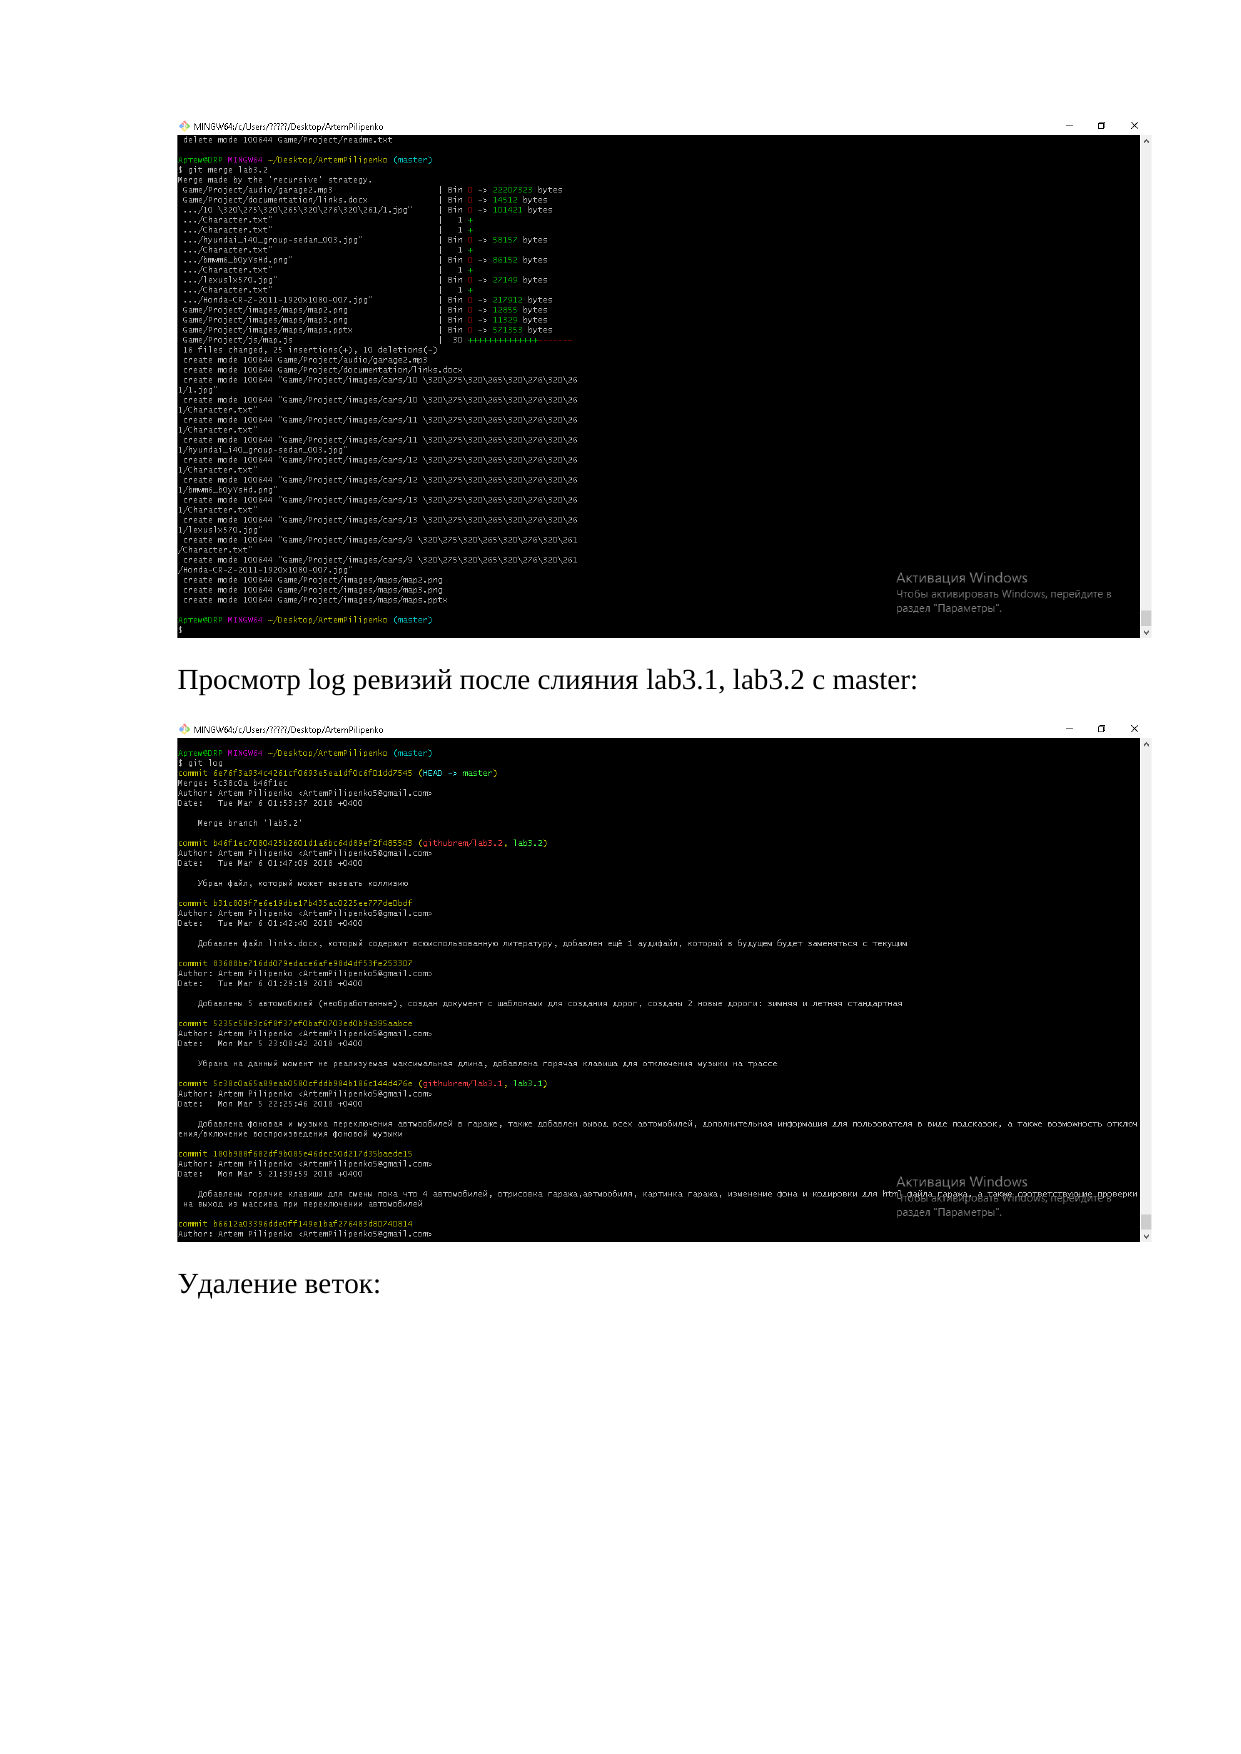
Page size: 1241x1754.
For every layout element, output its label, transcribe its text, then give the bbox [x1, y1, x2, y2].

picture [177, 721, 1152, 1242]
picture [177, 118, 1152, 638]
text Удаление веток: [177, 1266, 1152, 1300]
text Просмотр log ревизий после слияния lab3.1, lab3.2 с master: [177, 662, 1152, 696]
